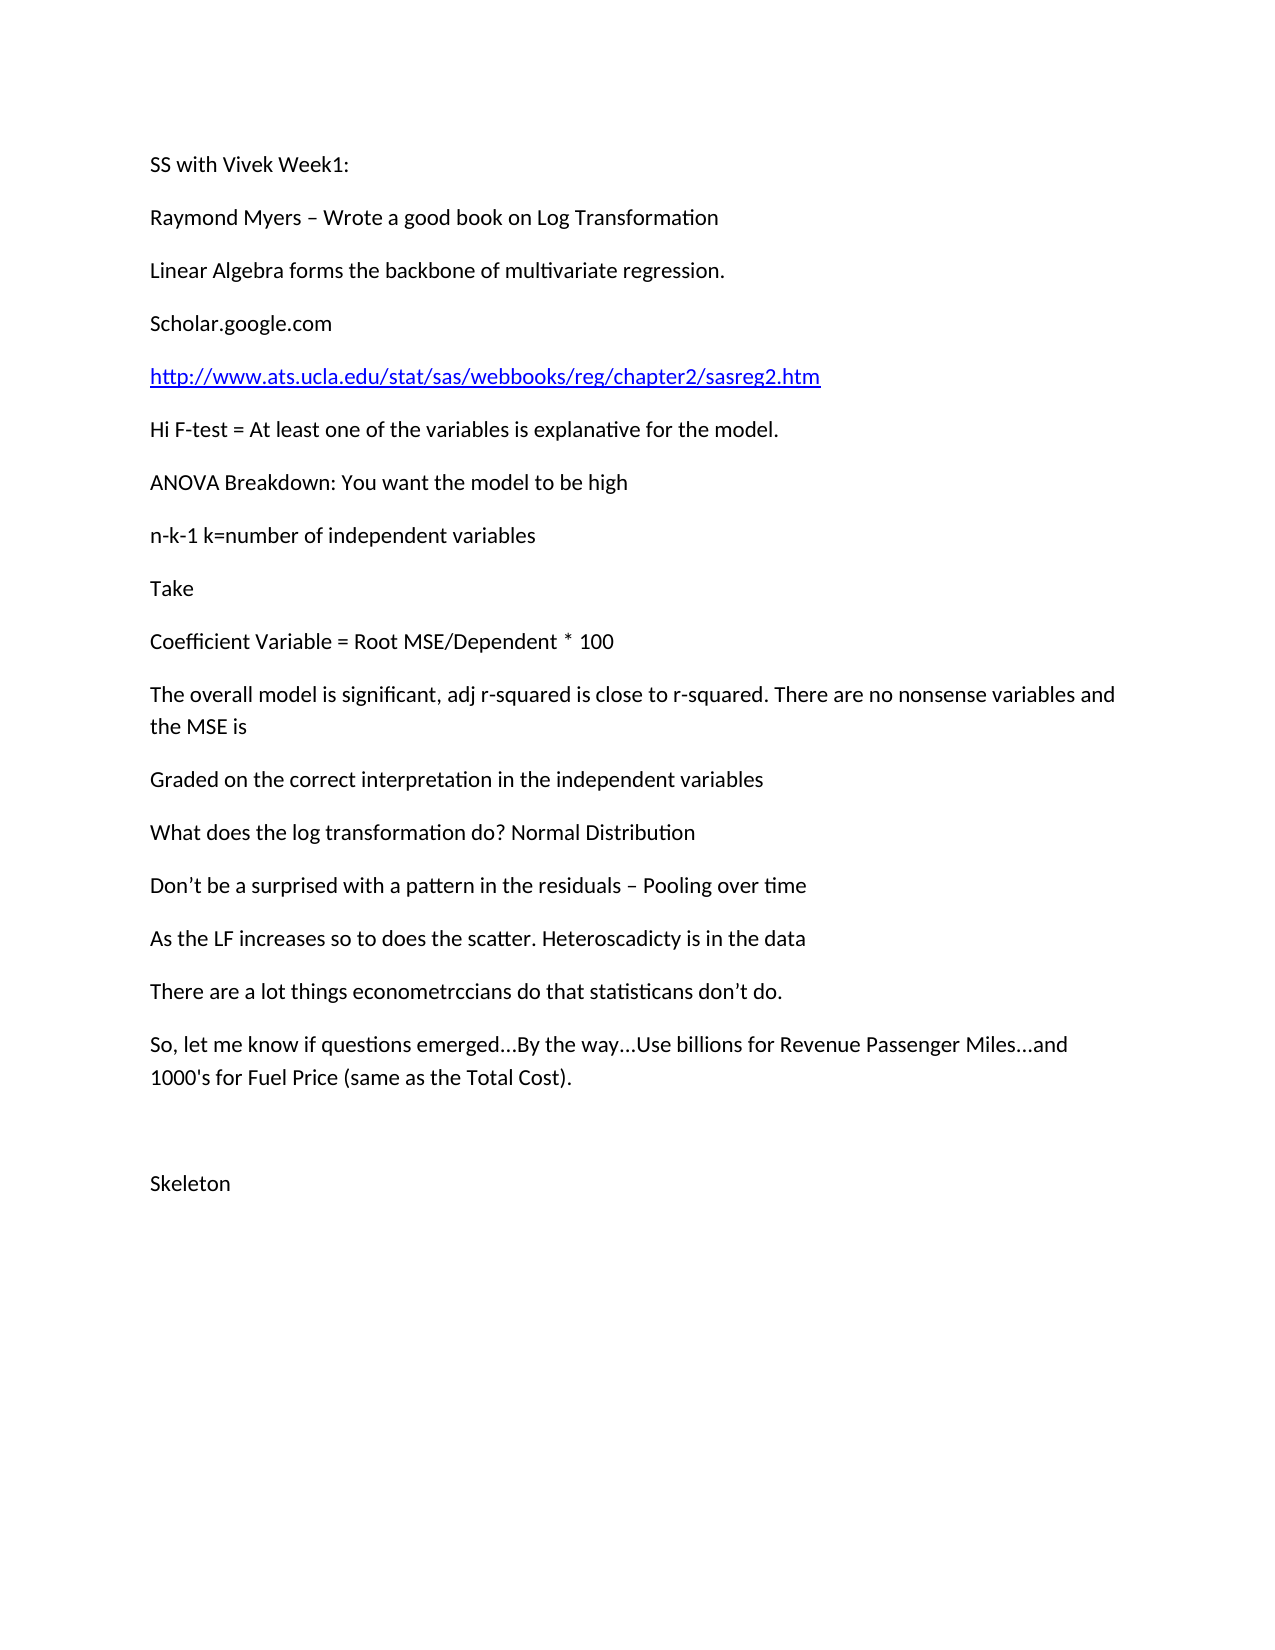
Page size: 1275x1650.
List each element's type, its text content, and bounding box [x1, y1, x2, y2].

text Skeleton [150, 1169, 1125, 1197]
text Scholar.google.com [150, 309, 1125, 337]
text Linear Algebra forms the backbone of multivariate regression. [150, 256, 1125, 284]
text SS with Vivek Week1: [150, 150, 1125, 178]
text As the LF increases so to does the scatter. Heteroscadicty is in the data [150, 924, 1125, 952]
text Graded on the correct interpretation in the independent variables [150, 765, 1125, 793]
text There are a lot things econometrccians do that statisticans don’t do. [150, 977, 1125, 1006]
text What does the log transformation do? Normal Distribution [150, 818, 1125, 846]
text http://www.ats.ucla.edu/stat/sas/webbooks/reg/chapter2/sasreg2.htm [150, 362, 1125, 390]
text n-k-1 k=number of independent variables [150, 521, 1125, 549]
text Raymond Myers – Wrote a good book on Log Transformation [150, 203, 1125, 231]
text So, let me know if questions emerged...By the way...Use billions for Revenue Passenger Miles...and 1000's for Fuel Price (same as the Total Cost). [150, 1031, 1125, 1091]
text The overall model is significant, adj r-squared is close to r-squared. There are no nonsense variables and the MSE is [150, 680, 1125, 740]
text Coefficient Variable = Root MSE/Dependent * 100 [150, 627, 1125, 655]
text Hi F-test = At least one of the variables is explanative for the model. [150, 415, 1125, 443]
text ANOVA Breakdown: You want the model to be high [150, 468, 1125, 496]
text Don’t be a surprised with a pattern in the residuals – Pooling over time [150, 871, 1125, 899]
text Take [150, 574, 1125, 602]
